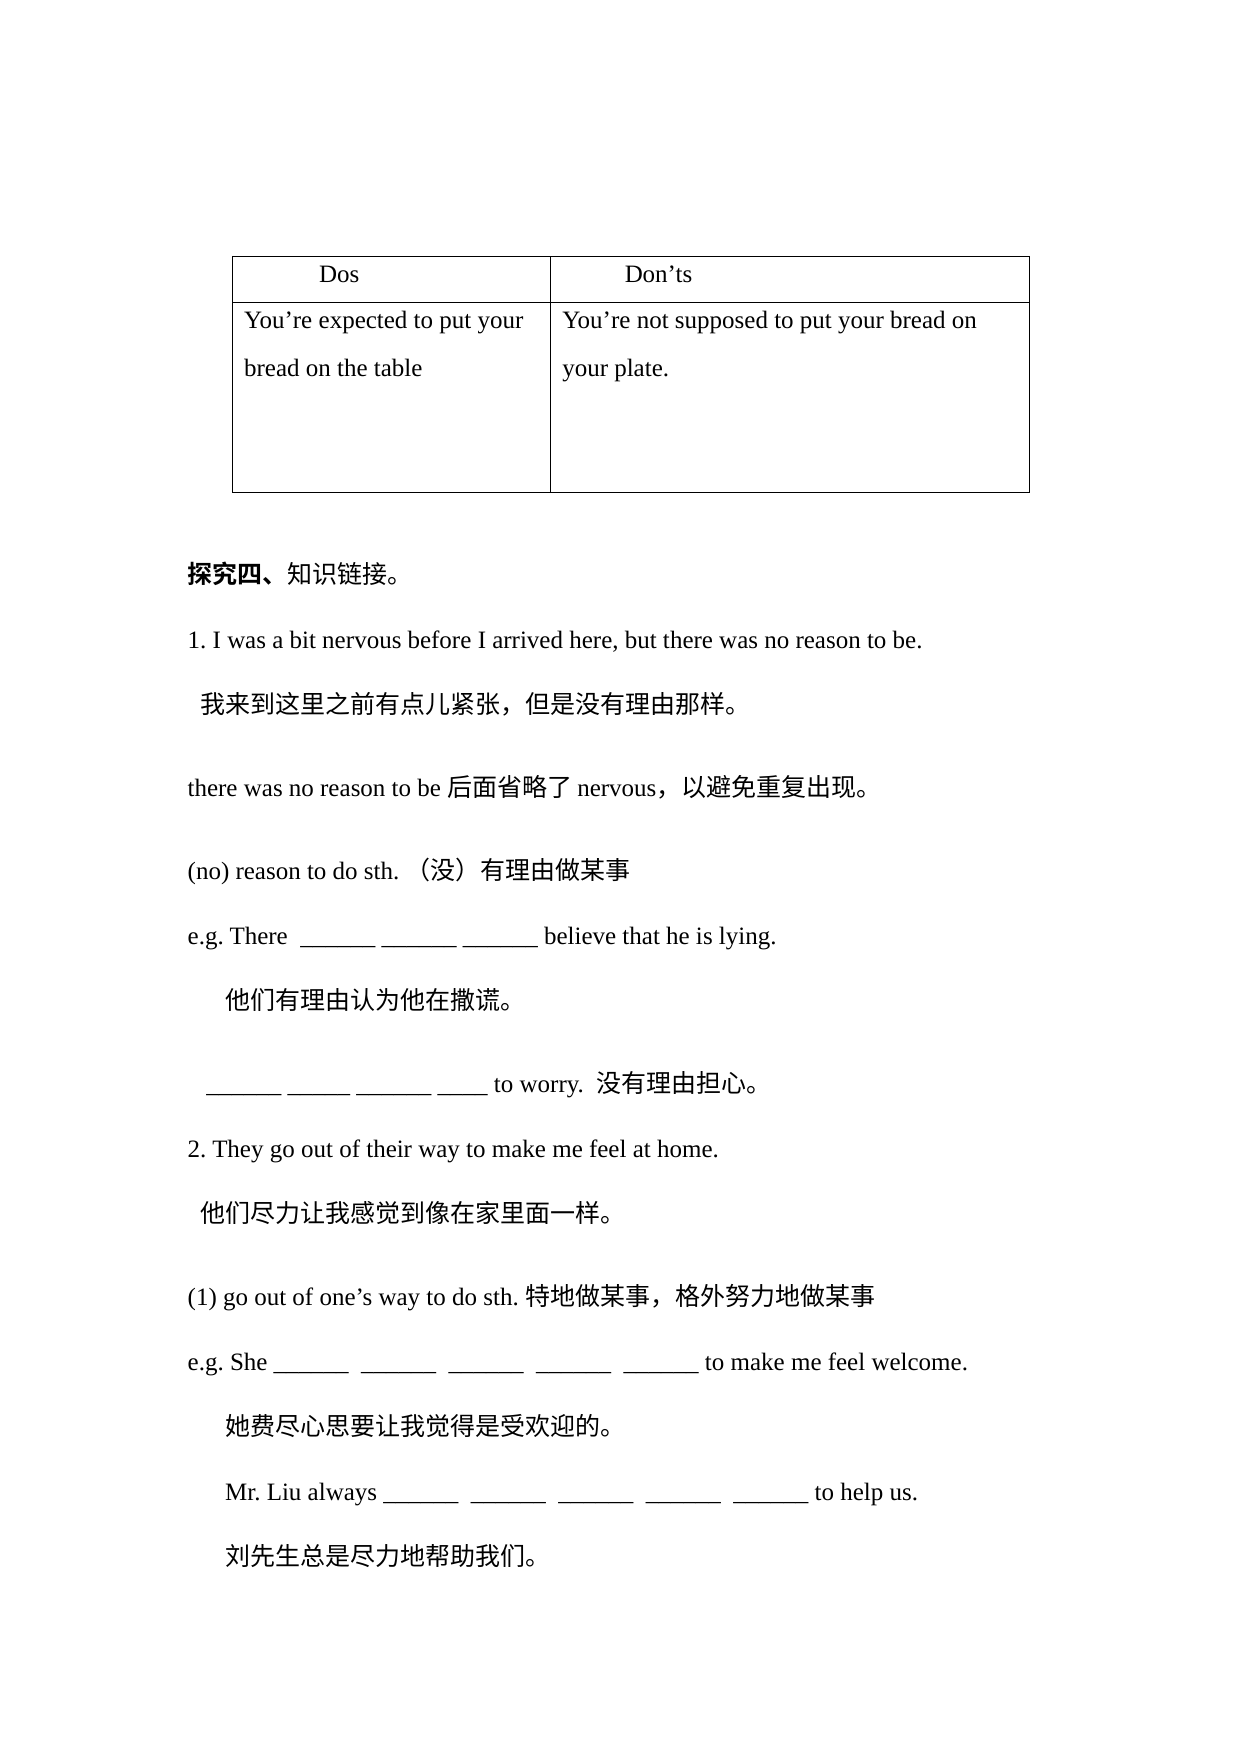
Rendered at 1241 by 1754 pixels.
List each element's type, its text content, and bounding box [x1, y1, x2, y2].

text 她费尽心思要让我觉得是受欢迎的。 [225, 1392, 1053, 1457]
text 1. I was a bit nervous before I arrived here, but there was no reason to be. [187, 623, 1053, 656]
text 刘先生总是尽力地帮助我们。 [225, 1522, 1053, 1587]
text there was no reason to be 后面省略了nervous，以避免重复出现。 [187, 753, 1053, 818]
text 探究四、知识链接。 [187, 540, 1053, 605]
text e.g. She ______ ______ ______ ______ ______ to make me feel welcome. [187, 1346, 1053, 1378]
text ______ _____ ______ ____ to worry. 没有理由担心。 [187, 1049, 1053, 1114]
text 2. They go out of their way to make me feel at home. [187, 1132, 1053, 1165]
text e.g. There ______ ______ ______ believe that he is lying. [187, 919, 1053, 952]
text (no) reason to do sth. （没）有理由做某事 [187, 836, 1053, 901]
text 他们有理由认为他在撒谎。 [187, 966, 1053, 1031]
table_header Dos [233, 257, 550, 302]
text 我来到这里之前有点儿紧张，但是没有理由那样。 [187, 670, 1053, 735]
text Mr. Liu always ______ ______ ______ ______ ______ to help us. [225, 1476, 1053, 1508]
table_cell You’re not supposed to put your bread on your plate. [551, 303, 1029, 492]
text (1) go out of one’s way to do sth. 特地做某事，格外努力地做某事 [187, 1262, 1053, 1327]
text 他们尽力让我感觉到像在家里面一样。 [187, 1179, 1053, 1244]
table_cell You’re expected to put your bread on the table [233, 303, 550, 492]
table_header Don’ts [551, 257, 1029, 302]
